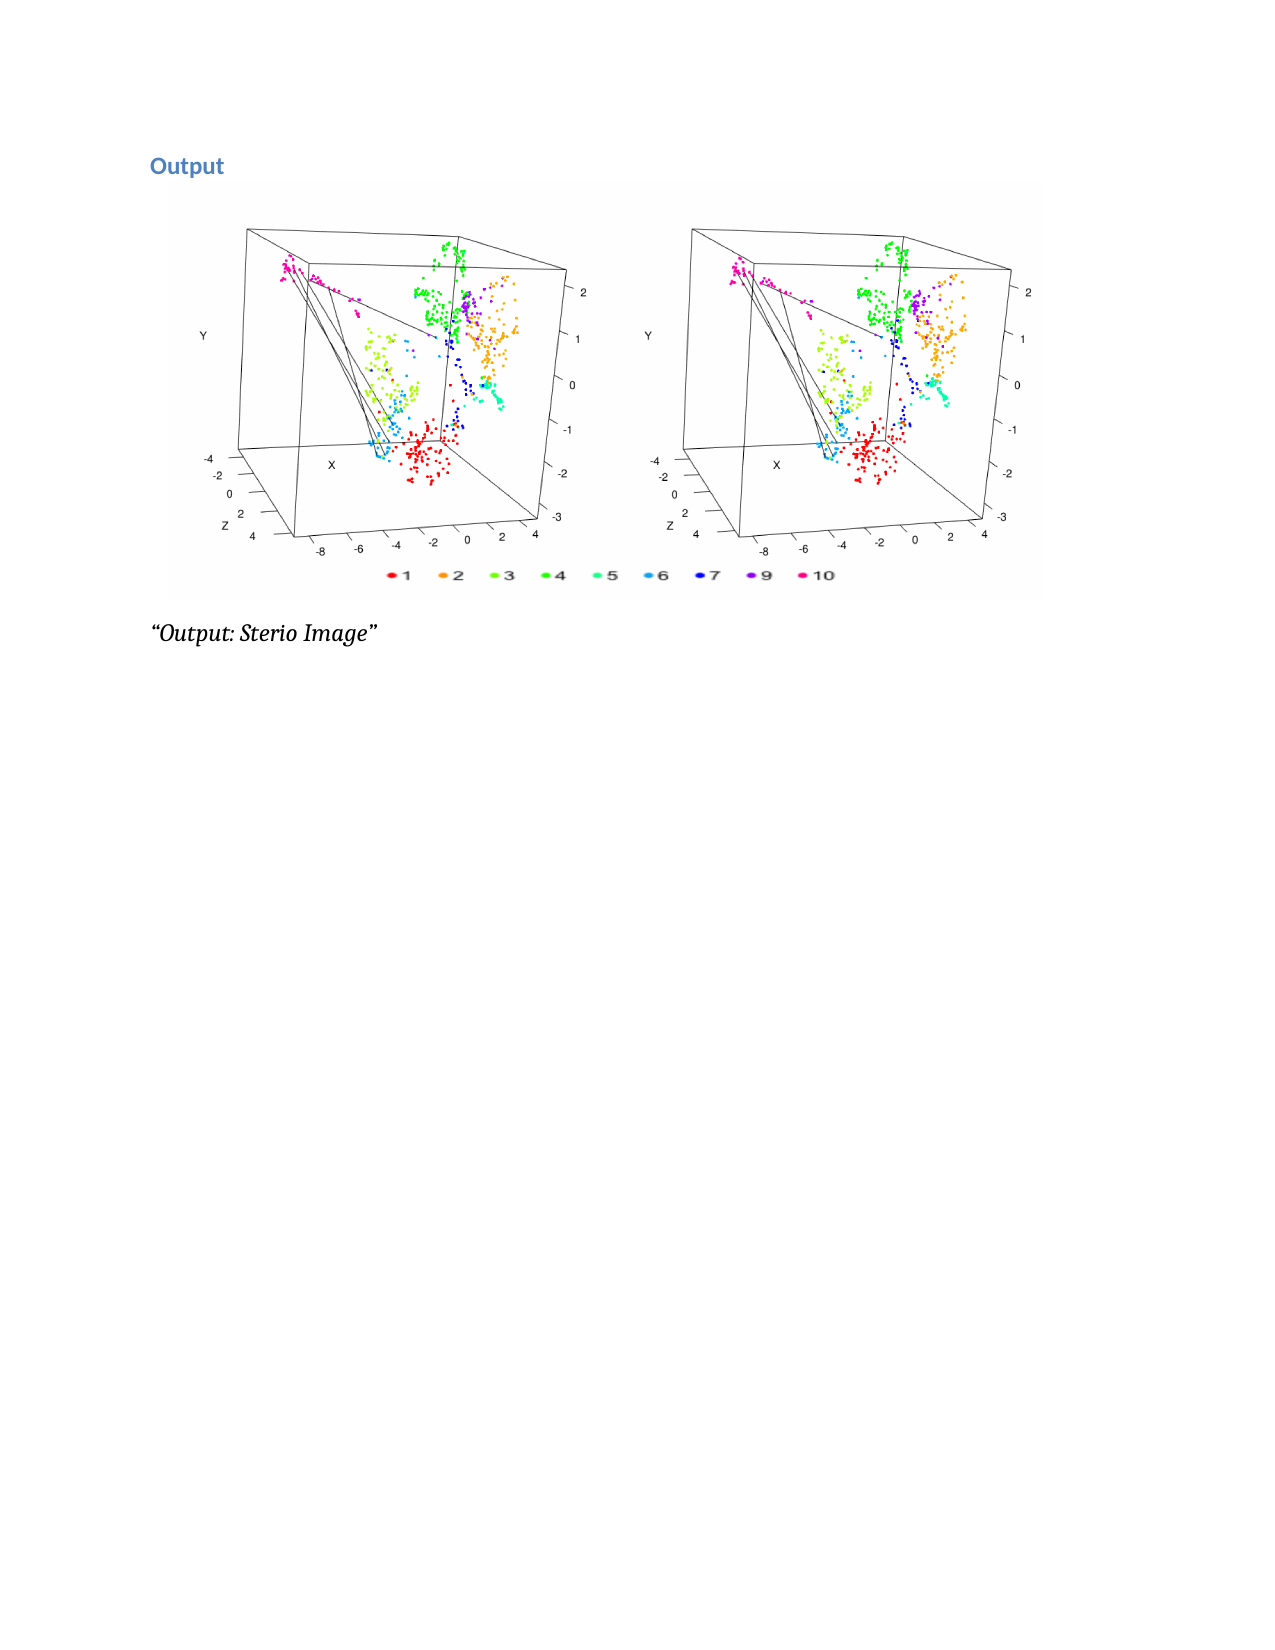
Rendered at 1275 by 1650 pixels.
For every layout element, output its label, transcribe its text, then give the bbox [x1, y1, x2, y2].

picture [168, 180, 1044, 599]
subtitle Output [150, 150, 1125, 181]
text “Output: Sterio Image” [150, 619, 1125, 648]
